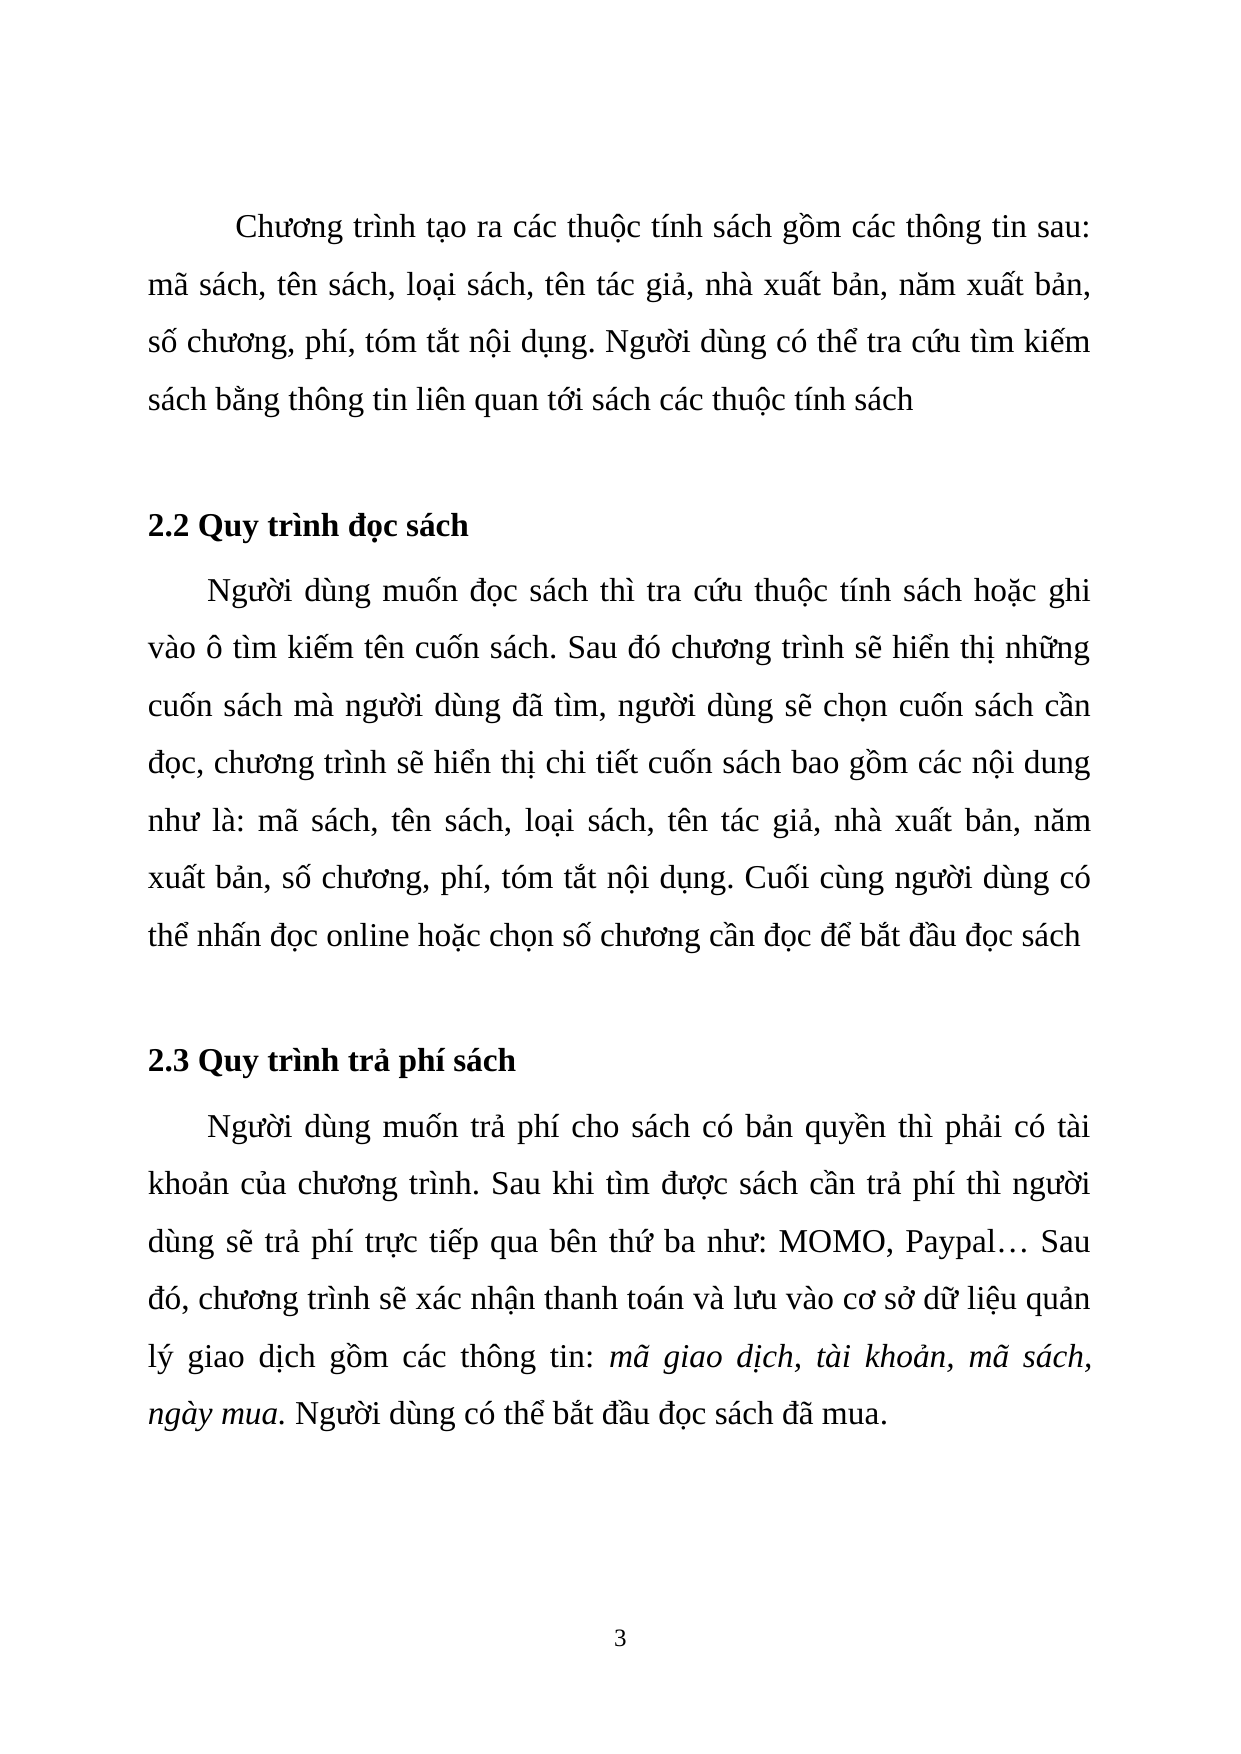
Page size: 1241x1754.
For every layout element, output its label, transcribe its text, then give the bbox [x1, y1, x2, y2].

text Người dùng muốn trả phí cho sách có bản quyền thì phải có tài khoản của chương trình. Sau khi tìm được sách cần trả phí thì người dùng sẽ trả phí trực tiếp qua bên thứ ba như: MOMO, Paypal… Sau đó, chương trình sẽ xác nhận thanh toán và lưu vào cơ sở dữ liệu quản lý giao dịch gồm các thông tin: mã giao dịch, tài khoản, mã sách, ngày mua. Người dùng có thể bắt đầu đọc sách đã mua. [148, 1106, 1092, 1432]
text Chương trình tạo ra các thuộc tính sách gồm các thông tin sau: mã sách, tên sách, loại sách, tên tác giả, nhà xuất bản, năm xuất bản, số chương, phí, tóm tắt nội dụng. Người dùng có thể tra cứu tìm kiếm sách bằng thông tin liên quan tới sách các thuộc tính sách [148, 207, 1092, 418]
subtitle Quy trình trả phí sách [148, 1035, 1092, 1081]
text Người dùng muốn đọc sách thì tra cứu thuộc tính sách hoặc ghi vào ô tìm kiếm tên cuốn sách. Sau đó chương trình sẽ hiển thị những cuốn sách mà người dùng đã tìm, người dùng sẽ chọn cuốn sách cần đọc, chương trình sẽ hiển thị chi tiết cuốn sách bao gồm các nội dung như là: mã sách, tên sách, loại sách, tên tác giả, nhà xuất bản, năm xuất bản, số chương, phí, tóm tắt nội dụng. Cuối cùng người dùng có thể nhấn đọc online hoặc chọn số chương cần đọc để bắt đầu đọc sách [148, 570, 1092, 953]
subtitle Quy trình đọc sách [148, 499, 1092, 545]
